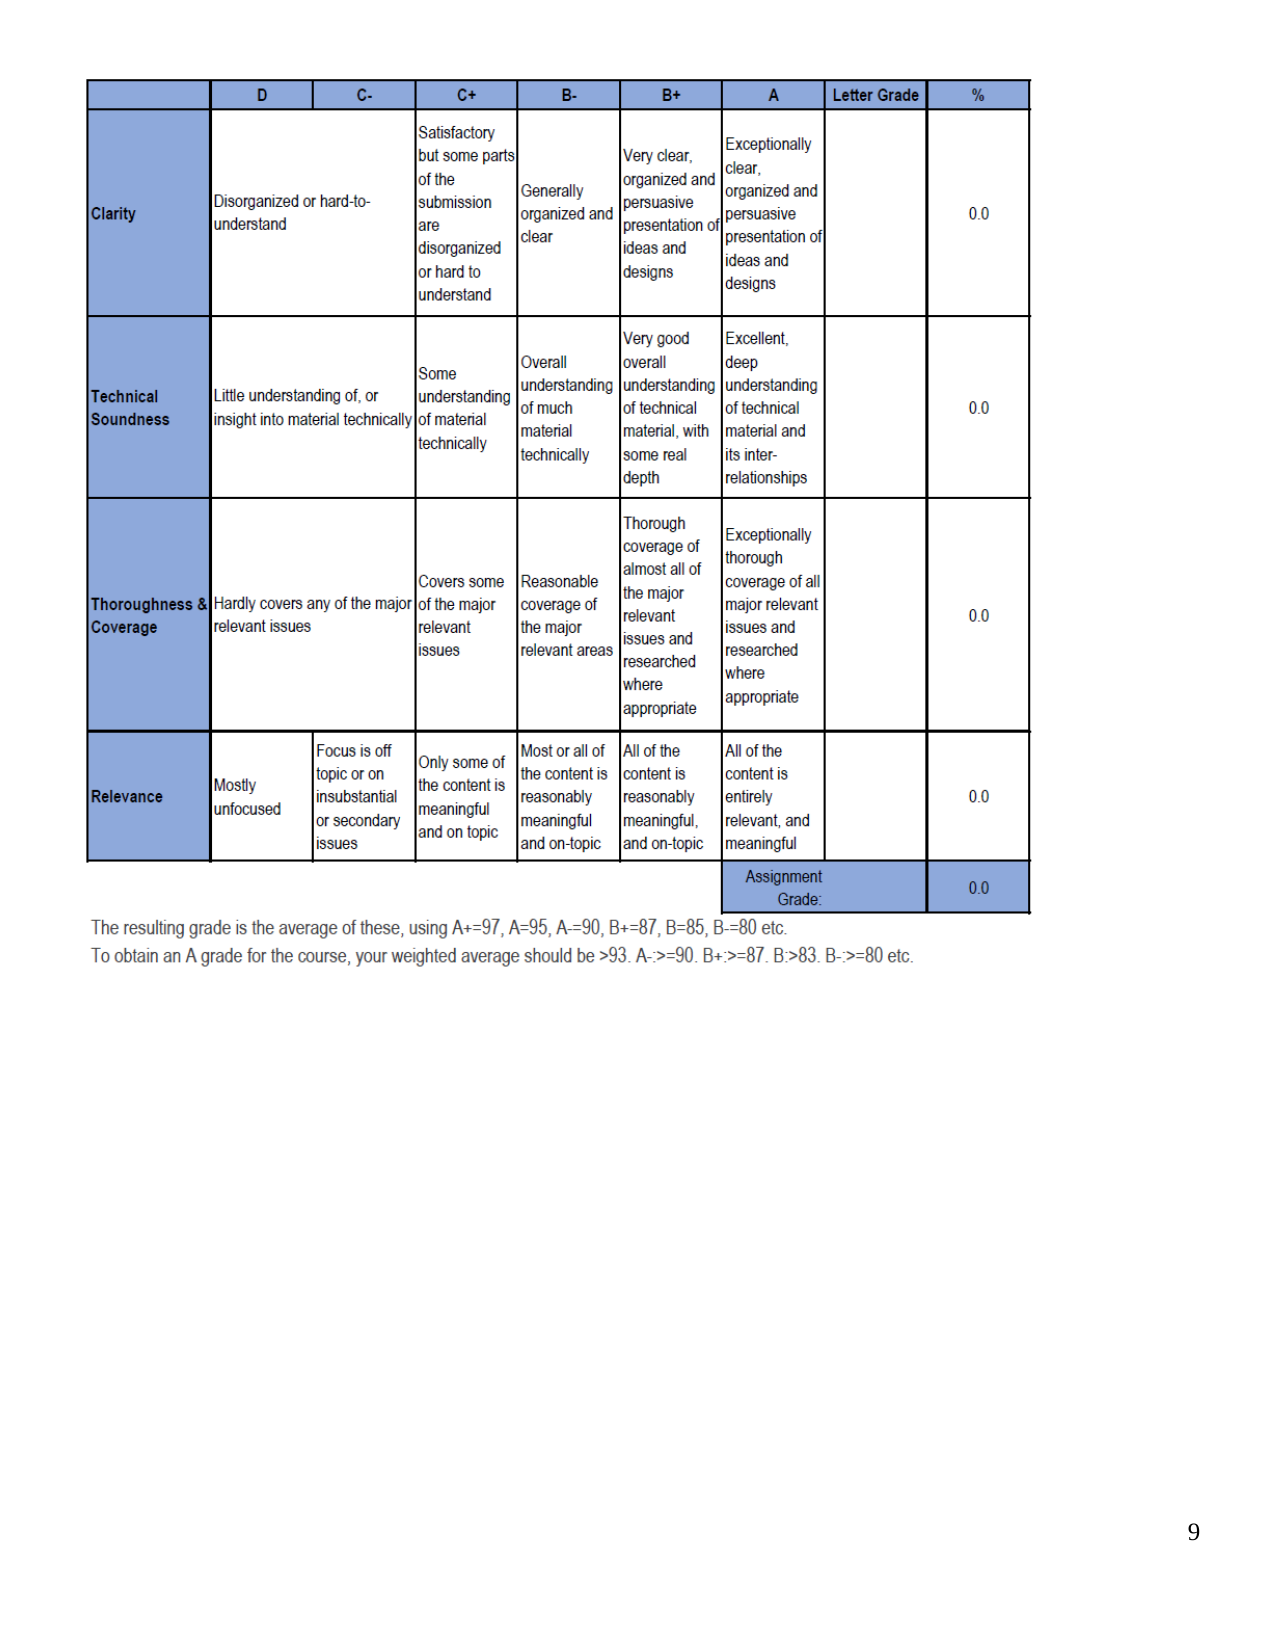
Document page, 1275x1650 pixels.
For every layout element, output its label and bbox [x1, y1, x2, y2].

picture [75, 75, 1050, 979]
